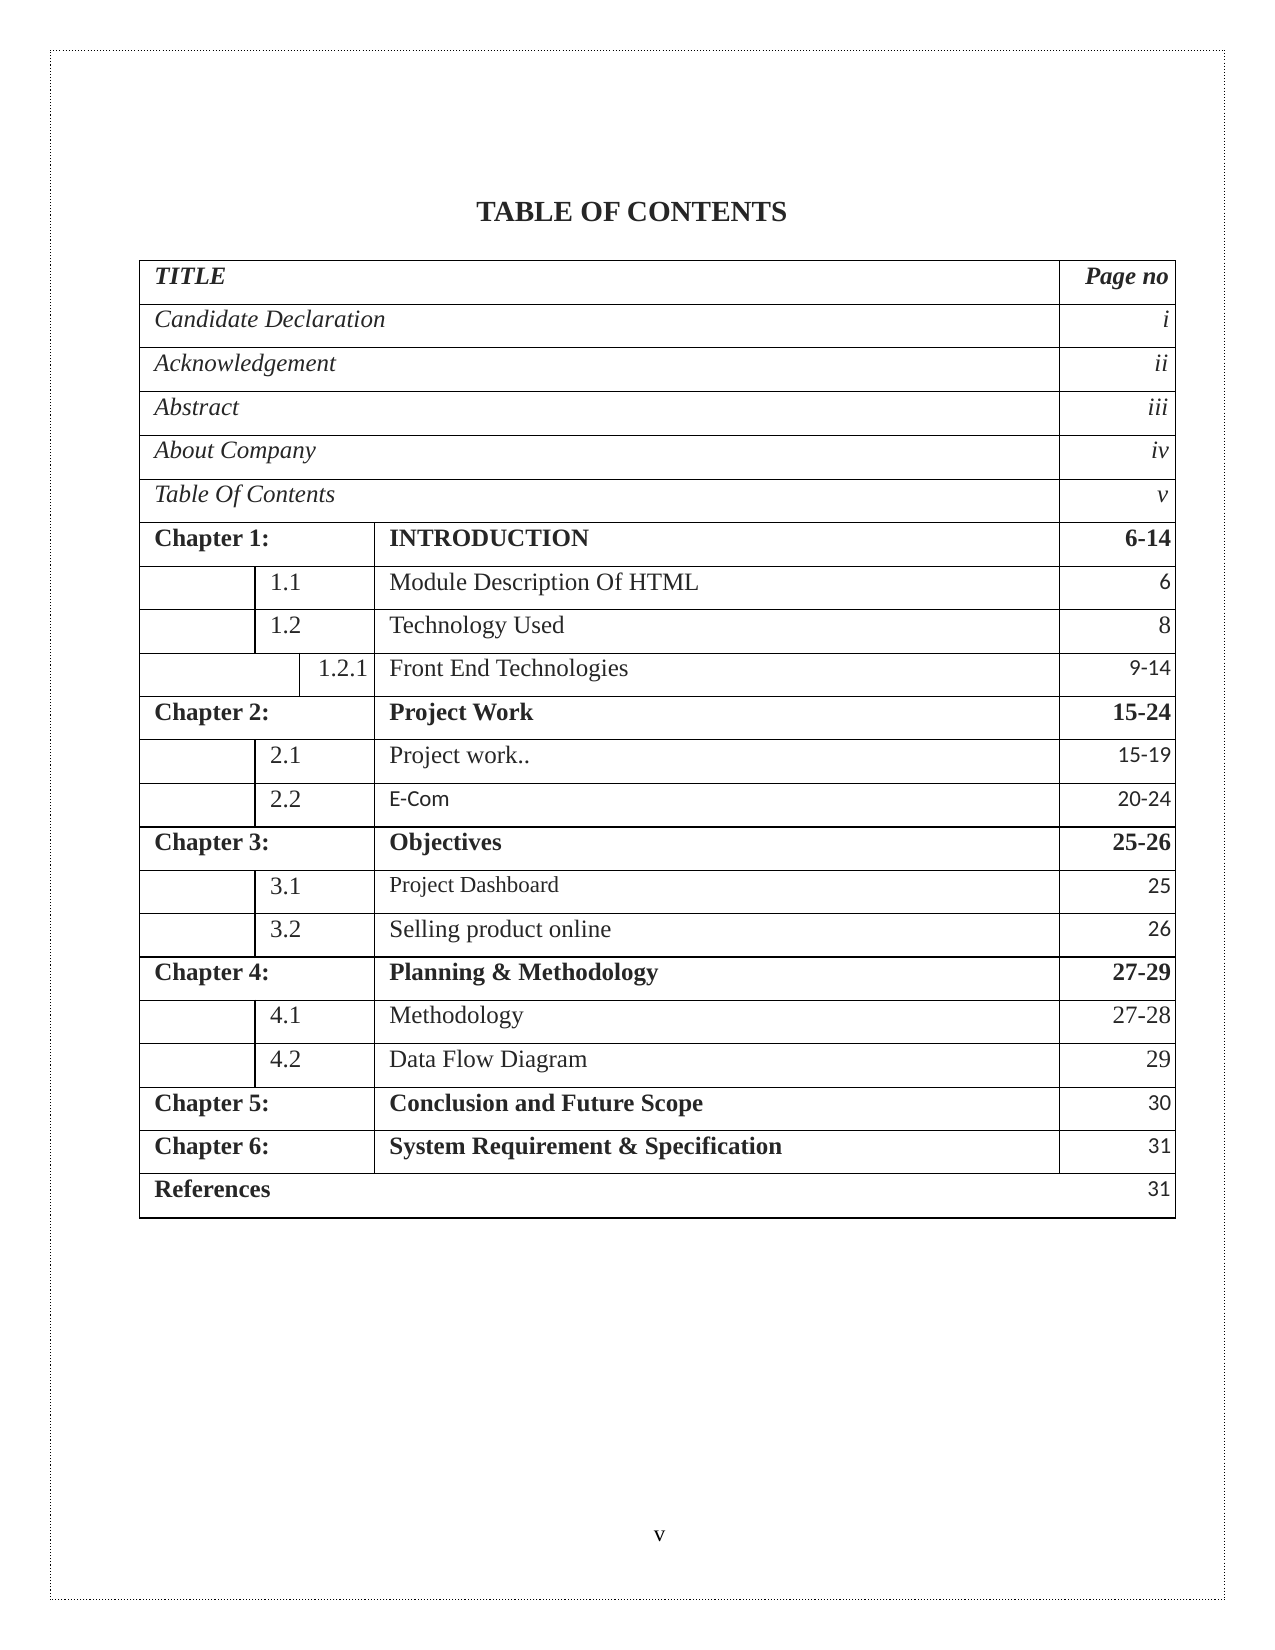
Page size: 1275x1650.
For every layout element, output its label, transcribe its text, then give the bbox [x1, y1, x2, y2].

table_cell Planning & Methodology [375, 958, 1059, 999]
table_cell INTRODUCTION [375, 523, 1059, 566]
table_cell Abstract [140, 392, 1059, 434]
table_cell 9-14 [1060, 654, 1175, 696]
table_cell Module Description Of HTML [375, 567, 1059, 609]
table_cell [140, 610, 254, 652]
table_cell iii [1060, 392, 1175, 434]
table_cell 6 [1060, 567, 1175, 609]
table_cell Data Flow Diagram [375, 1044, 1059, 1087]
table_cell 30 [1060, 1088, 1175, 1130]
table_cell 15-19 [1060, 740, 1175, 783]
table_cell Project Dashboard [375, 871, 1059, 913]
table_cell 8 [1060, 610, 1175, 652]
table_cell 29 [1060, 1044, 1175, 1087]
table_cell v [1060, 480, 1175, 522]
table_cell i [1060, 305, 1175, 347]
table_cell Technology Used [375, 610, 1059, 652]
table_cell 1.2.1 [300, 654, 374, 696]
table_cell [140, 654, 299, 696]
table_cell Acknowledgement [140, 348, 1059, 391]
table_cell [140, 567, 254, 609]
table_cell [140, 1044, 254, 1087]
table_cell E-Com [375, 784, 1059, 826]
table_cell 2.1 [256, 740, 374, 783]
table_cell Front End Technologies [375, 654, 1059, 696]
table_cell Chapter 2: [140, 697, 374, 739]
table_cell Table Of Contents [140, 480, 1059, 522]
table_cell 25-26 [1060, 828, 1175, 870]
table_cell 31 [1060, 1131, 1175, 1173]
table_cell Chapter 1: [140, 523, 374, 566]
table_cell 3.1 [256, 871, 374, 913]
table_cell 27-28 [1060, 1001, 1175, 1043]
table_cell [140, 740, 254, 783]
table_cell iv [1060, 436, 1175, 478]
table_cell [140, 914, 254, 956]
table_cell [140, 784, 254, 826]
table_cell ii [1060, 348, 1175, 391]
table_cell Chapter 5: [140, 1088, 374, 1130]
text TABLE OF CONTENTS [138, 194, 1126, 227]
table_header Page no [1060, 261, 1175, 303]
table_cell 2.2 [256, 784, 374, 826]
table_cell 26 [1060, 914, 1175, 956]
table_cell [140, 871, 254, 913]
table_cell 6-14 [1060, 523, 1175, 566]
table_cell 4.1 [256, 1001, 374, 1043]
table_cell Objectives [375, 828, 1059, 870]
table_cell Chapter 6: [140, 1131, 374, 1173]
table_cell Candidate Declaration [140, 305, 1059, 347]
table_cell 20-24 [1060, 784, 1175, 826]
table_cell Methodology [375, 1001, 1059, 1043]
table_cell Selling product online [375, 914, 1059, 956]
table_cell 15-24 [1060, 697, 1175, 739]
table_cell [140, 1001, 254, 1043]
table_cell Chapter 3: [140, 828, 374, 870]
table_cell 25 [1060, 871, 1175, 913]
table_cell System Requirement & Specification [375, 1131, 1059, 1173]
table_cell Project work.. [375, 740, 1059, 783]
table_cell 3.2 [256, 914, 374, 956]
table_cell 1.2 [256, 610, 374, 652]
table_cell 4.2 [256, 1044, 374, 1087]
table_cell 1.1 [256, 567, 374, 609]
table_cell 31 [1059, 1174, 1175, 1217]
table_cell References [140, 1174, 1059, 1217]
table_cell Project Work [375, 697, 1059, 739]
table_cell 27-29 [1060, 958, 1175, 999]
table_cell Conclusion and Future Scope [375, 1088, 1059, 1130]
table_cell Chapter 4: [140, 958, 374, 999]
table_header TITLE [140, 261, 1059, 303]
table_cell About Company [140, 436, 1059, 478]
